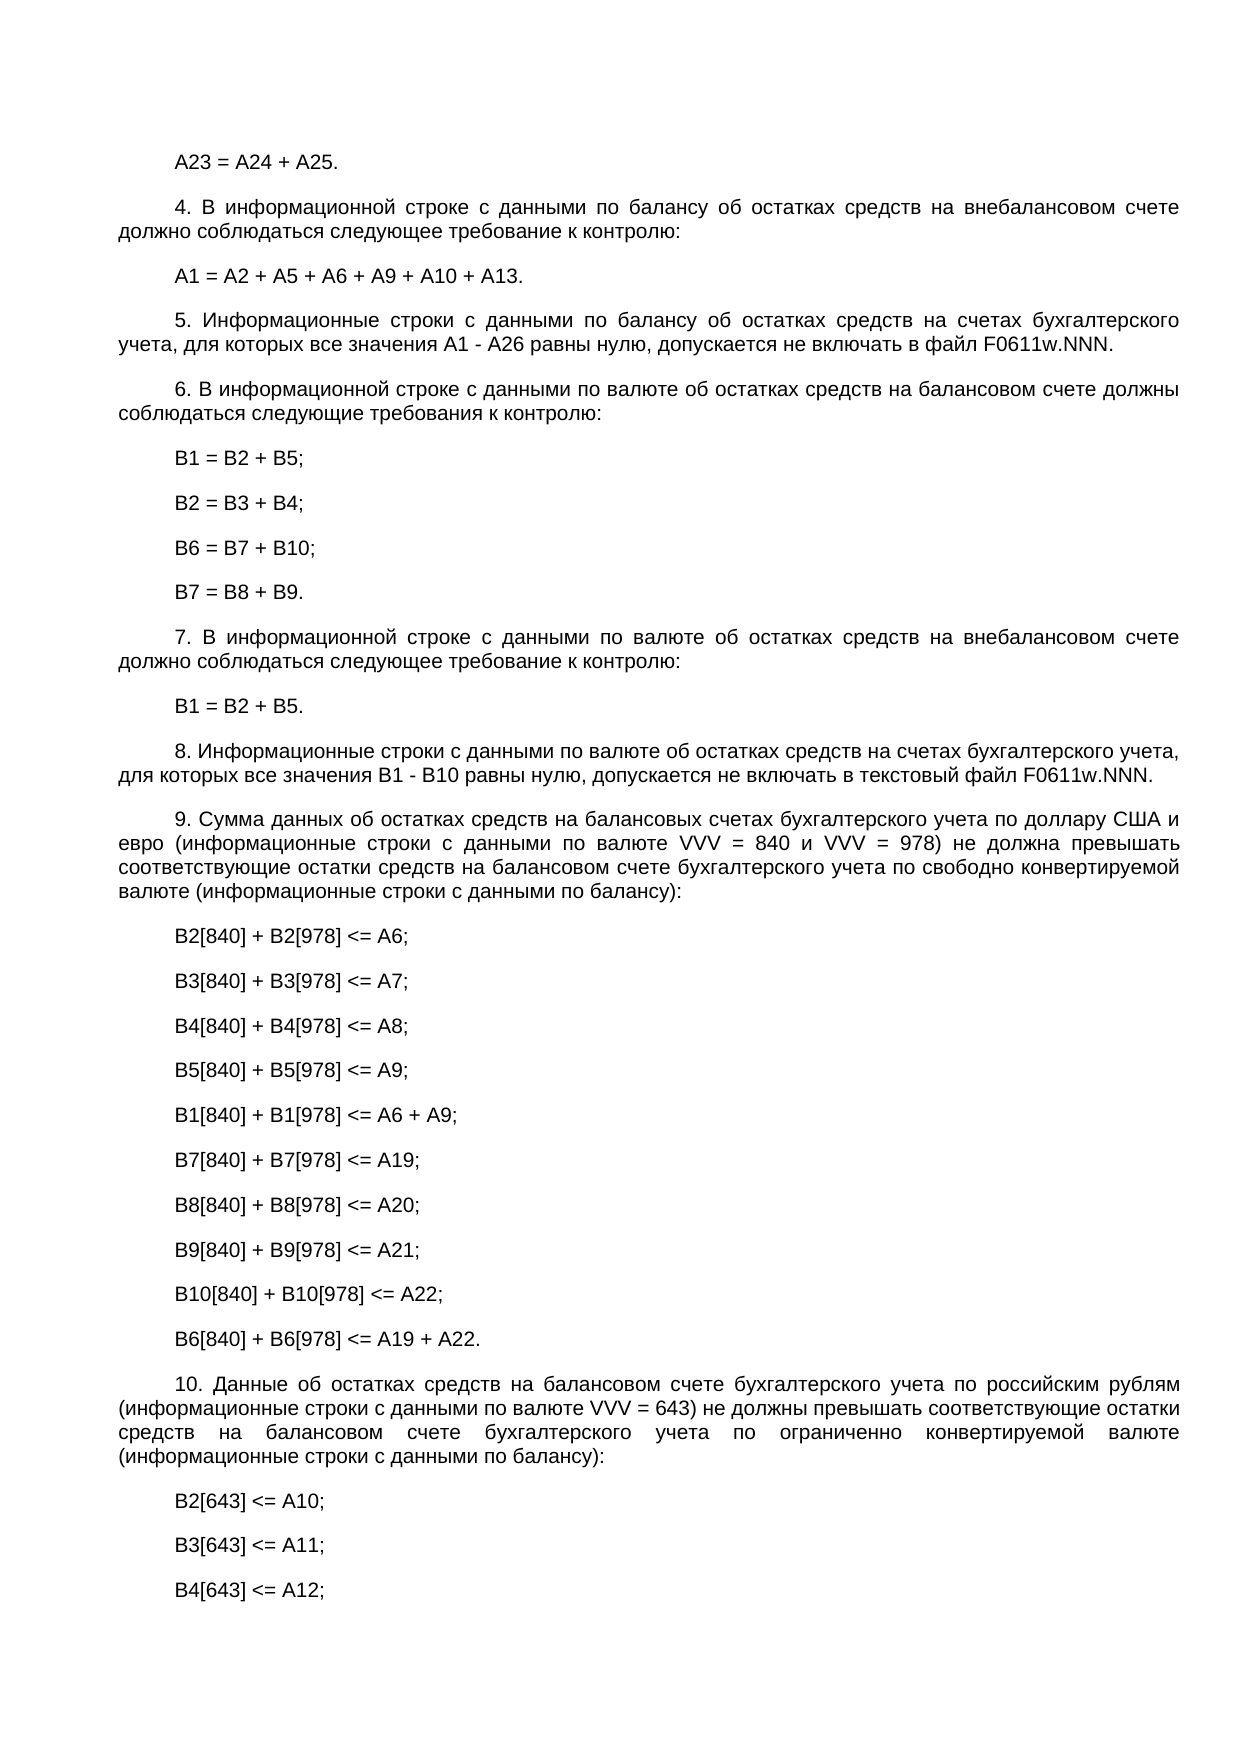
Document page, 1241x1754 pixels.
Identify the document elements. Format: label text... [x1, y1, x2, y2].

text B1 = B2 + B5. [118, 694, 1181, 718]
text B3[840] + B3[978] <= A7; [118, 969, 1181, 993]
text B6[840] + B6[978] <= A19 + A22. [118, 1327, 1181, 1351]
text B10[840] + B10[978] <= A22; [118, 1282, 1181, 1306]
text B5[840] + B5[978] <= A9; [118, 1058, 1181, 1082]
text B9[840] + B9[978] <= A21; [118, 1237, 1181, 1261]
text B6 = B7 + B10; [118, 535, 1181, 559]
text B8[840] + B8[978] <= A20; [118, 1193, 1181, 1217]
text 8. Информационные строки с данными по валюте об остатках средств на счетах бухгалтерского учета, для которых все значения B1 - B10 равны нулю, допускается не включать в текстовый файл F0611w.NNN. [118, 738, 1181, 786]
text 7. В информационной строке с данными по валюте об остатках средств на внебалансовом счете должно соблюдаться следующее требование к контролю: [118, 625, 1181, 673]
text 9. Сумма данных об остатках средств на балансовых счетах бухгалтерского учета по доллару США и евро (информационные строки с данными по валюте VVV = 840 и VVV = 978) не должна превышать соответствующие остатки средств на балансовом счете бухгалтерского учета по свободно конвертируемой валюте (информационные строки с данными по балансу): [118, 807, 1181, 903]
text B2[840] + B2[978] <= A6; [118, 924, 1181, 948]
text B7 = B8 + B9. [118, 580, 1181, 604]
text B7[840] + B7[978] <= A19; [118, 1148, 1181, 1172]
text 10. Данные об остатках средств на балансовом счете бухгалтерского учета по российским рублям (информационные строки с данными по валюте VVV = 643) не должны превышать соответствующие остатки средств на балансовом счете бухгалтерского учета по ограниченно конвертируемой валюте (информационные строки с данными по балансу): [118, 1372, 1181, 1468]
text A1 = A2 + A5 + A6 + A9 + A10 + A13. [118, 263, 1181, 287]
text B2 = B3 + B4; [118, 491, 1181, 514]
text B3[643] <= A11; [118, 1533, 1181, 1557]
text 4. В информационной строке с данными по балансу об остатках средств на внебалансовом счете должно соблюдаться следующее требование к контролю: [118, 195, 1181, 243]
text B1[840] + B1[978] <= A6 + A9; [118, 1103, 1181, 1127]
text 6. В информационной строке с данными по валюте об остатках средств на балансовом счете должны соблюдаться следующие требования к контролю: [118, 377, 1181, 425]
text 5. Информационные строки с данными по балансу об остатках средств на счетах бухгалтерского учета, для которых все значения A1 - A26 равны нулю, допускается не включать в файл F0611w.NNN. [118, 308, 1181, 356]
text B2[643] <= A10; [118, 1488, 1181, 1512]
text B1 = B2 + B5; [118, 446, 1181, 470]
text A23 = A24 + A25. [118, 150, 1181, 174]
text B4[643] <= A12; [118, 1578, 1181, 1602]
text B4[840] + B4[978] <= A8; [118, 1013, 1181, 1037]
